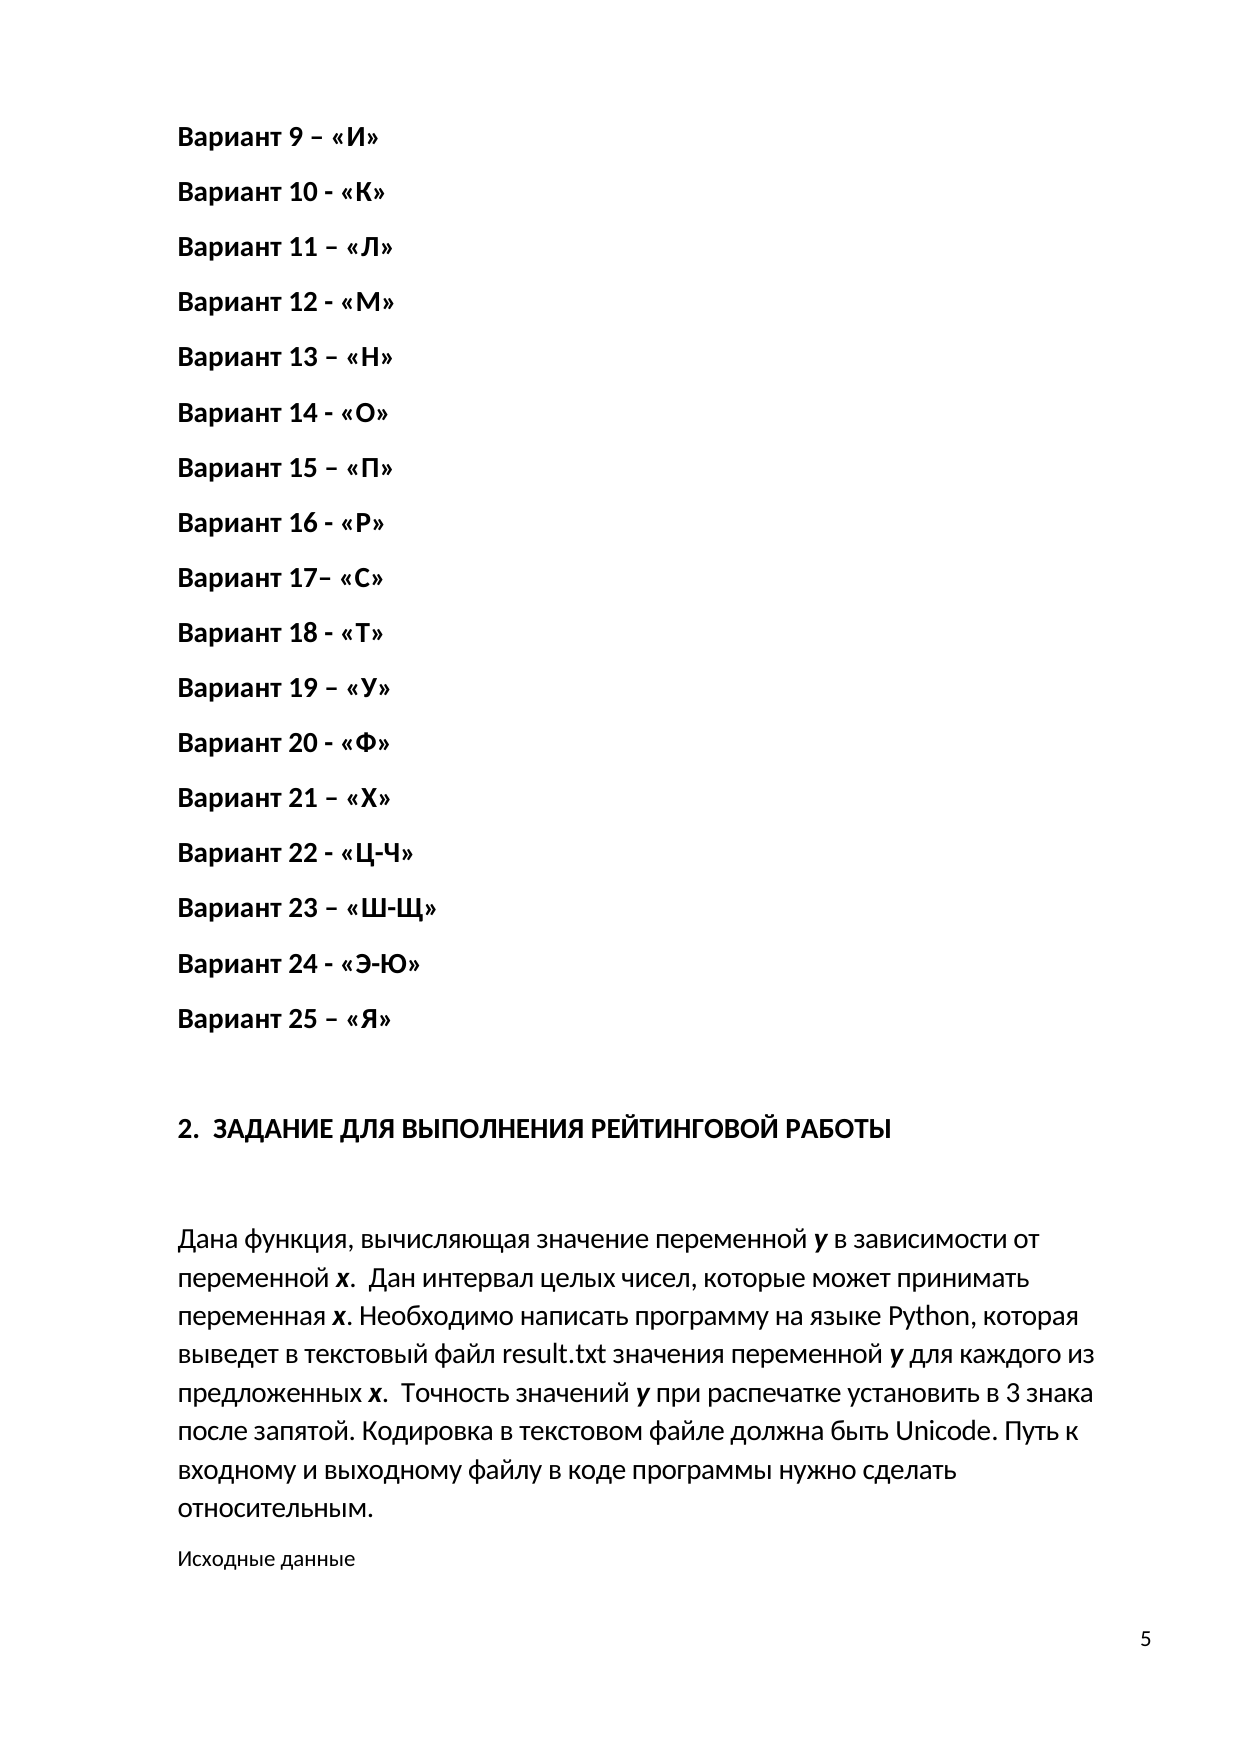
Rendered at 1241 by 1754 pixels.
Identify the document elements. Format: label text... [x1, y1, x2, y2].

text Вариант 16 - «Р» [177, 504, 1152, 539]
text Вариант 17– «С» [177, 559, 1152, 594]
text Вариант 11 – «Л» [177, 228, 1152, 264]
text Вариант 18 - «Т» [177, 614, 1152, 650]
text Вариант 13 – «Н» [177, 338, 1152, 374]
text Вариант 23 – «Ш-Щ» [177, 889, 1152, 925]
text Вариант 21 – «Х» [177, 779, 1152, 815]
text Вариант 19 – «У» [177, 669, 1152, 705]
text Вариант 9 – «И» [177, 118, 1152, 154]
text Вариант 20 - «Ф» [177, 724, 1152, 760]
text Вариант 14 - «О» [177, 394, 1152, 429]
text Дана функция, вычисляющая значение переменной y в зависимости от переменной x. Дан интервал целых чисел, которые может принимать переменная x. Необходимо написать программу на языке Python, которая выведет в текстовый файл result.txt значения переменной y для каждого из предложенных x. Точность значений у при распечатке установить в 3 знака после запятой. Кодировка в текстовом файле должна быть Unicode. Путь к входному и выходному файлу в коде программы нужно сделать относительным. [177, 1220, 1152, 1525]
text Вариант 22 - «Ц-Ч» [177, 834, 1152, 870]
text Вариант 24 - «Э-Ю» [177, 945, 1152, 980]
text 2. ЗАДАНИЕ ДЛЯ ВЫПОЛНЕНИЯ РЕЙТИНГОВОЙ РАБОТЫ [177, 1110, 1152, 1146]
text Вариант 15 – «П» [177, 449, 1152, 484]
text Вариант 12 - «М» [177, 283, 1152, 319]
text Исходные данные [177, 1544, 1152, 1572]
text Вариант 25 – «Я» [177, 1000, 1152, 1035]
text Вариант 10 - «К» [177, 173, 1152, 209]
